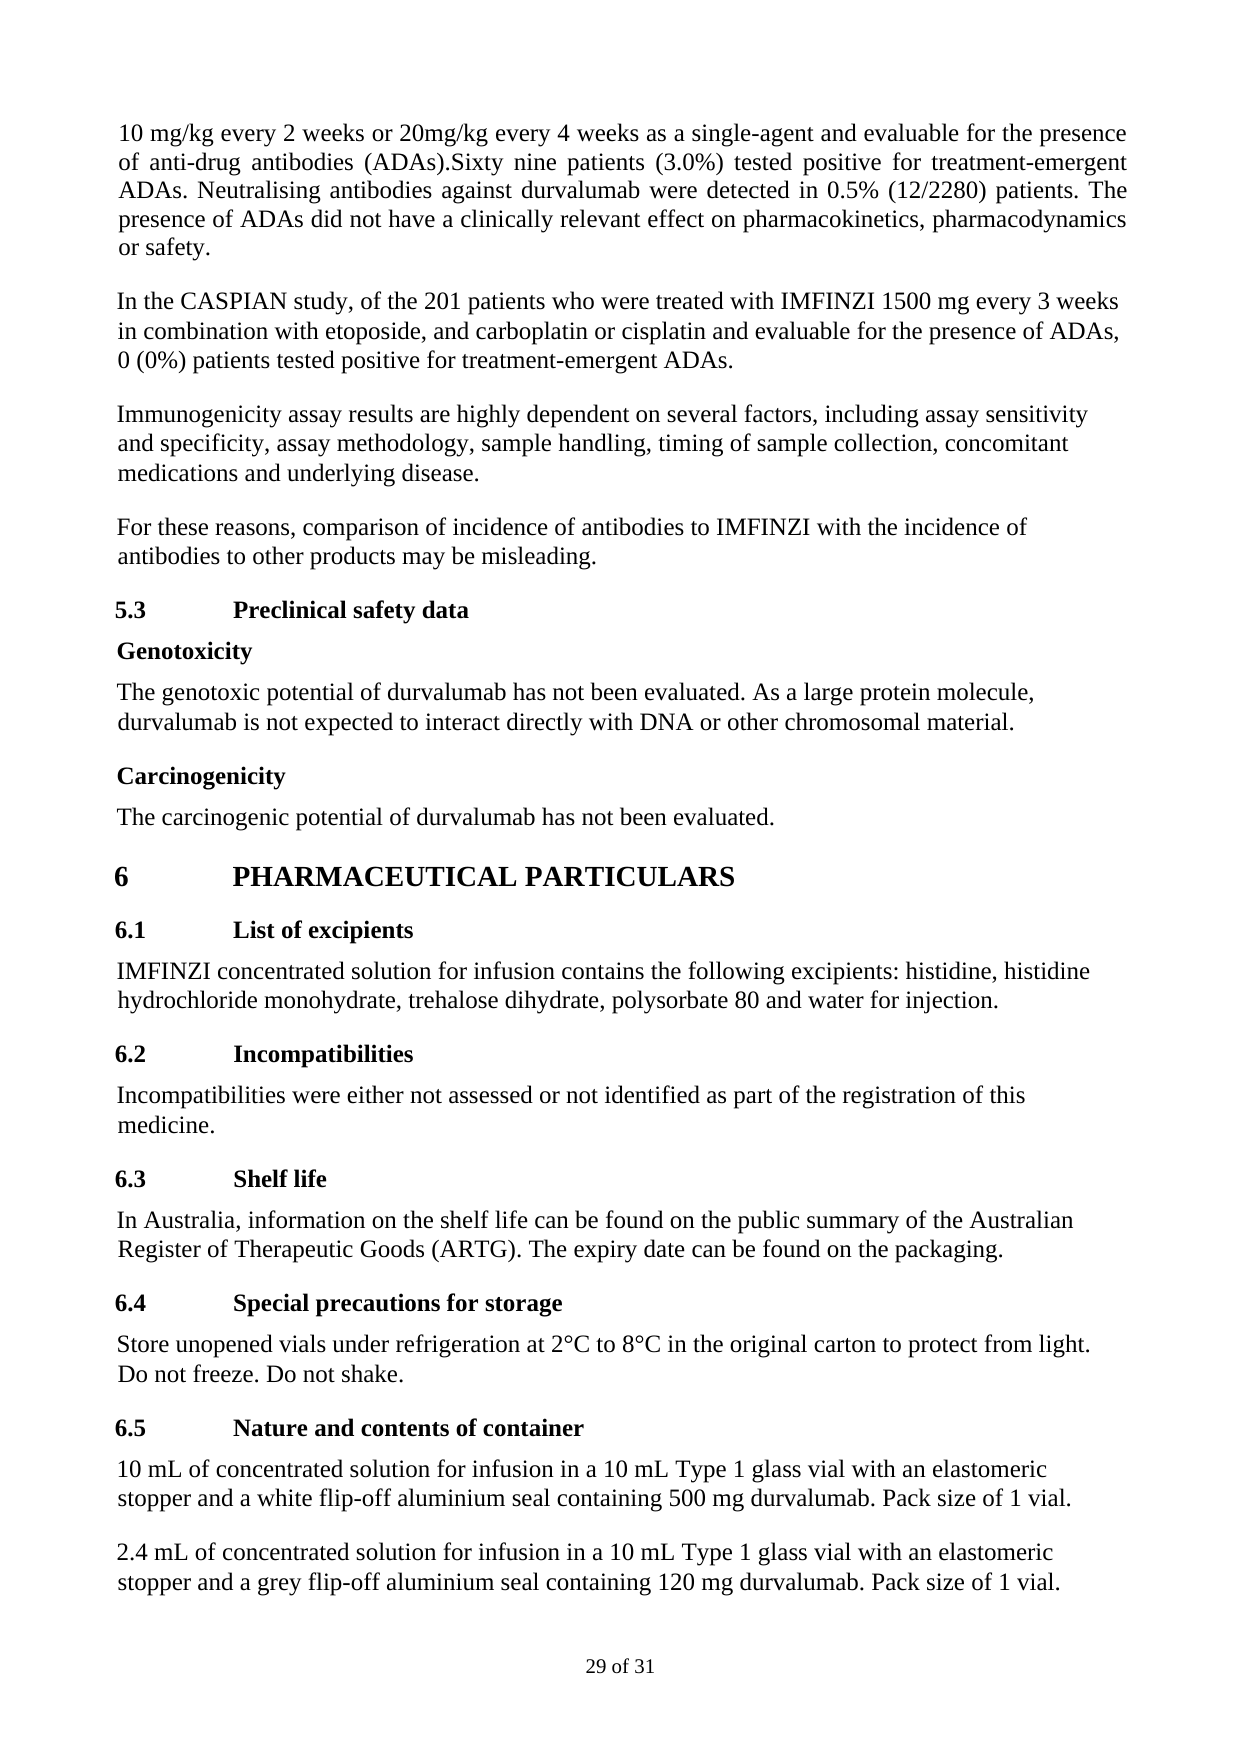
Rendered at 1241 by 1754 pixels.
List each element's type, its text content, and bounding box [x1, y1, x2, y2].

text 5.3 Preclinical safety data [59, 595, 1128, 624]
text 10 mg/kg every 2 weeks or 20mg/kg every 4 weeks as a single-agent and evaluable for the presence of anti-drug antibodies (ADAs).Sixty nine patients (3.0%) tested positive for treatment-emergent ADAs. Neutralising antibodies against durvalumab were detected in 0.5% (12/2280) patients. The presence of ADAs did not have a clinically relevant effect on pharmacokinetics, pharmacodynamics or safety. [118, 118, 1128, 261]
subtitle 6.3 Shelf life [59, 1164, 1128, 1192]
subtitle 6.5 Nature and contents of container [59, 1413, 1128, 1441]
text Store unopened vials under refrigeration at 2°C to 8°C in the original carton to protect from light. Do not freeze. Do not shake. [116, 1329, 1122, 1388]
text Immunogenicity assay results are highly dependent on several factors, including assay sensitivity and specificity, assay methodology, sample handling, timing of sample collection, concomitant medications and underlying disease. [116, 399, 1122, 487]
text For these reasons, comparison of incidence of antibodies to IMFINZI with the incidence of antibodies to other products may be misleading. [116, 512, 1122, 570]
subtitle 6.2 Incompatibilities [59, 1039, 1128, 1068]
subtitle 6.1 List of excipients [59, 915, 1128, 943]
text The genotoxic potential of durvalumab has not been evaluated. As a large protein molecule, durvalumab is not expected to interact directly with DNA or other chromosomal material. [116, 677, 1122, 736]
text 10 mL of concentrated solution for infusion in a 10 mL Type 1 glass vial with an elastomeric stopper and a white flip-off aluminium seal containing 500 mg durvalumab. Pack size of 1 vial. [116, 1454, 1122, 1512]
text IMFINZI concentrated solution for infusion contains the following excipients: histidine, histidine hydrochloride monohydrate, trehalose dihydrate, polysorbate 80 and water for injection. [116, 956, 1122, 1014]
text The carcinogenic potential of durvalumab has not been evaluated. [116, 802, 1122, 831]
subtitle Genotoxicity [116, 636, 1128, 665]
text Incompatibilities were either not assessed or not identified as part of the registration of this medicine. [116, 1080, 1122, 1139]
text In Australia, information on the shelf life can be found on the public summary of the Australian Register of Therapeutic Goods (ARTG). The expiry date can be found on the packaging. [116, 1205, 1122, 1263]
text In the CASPIAN study, of the 201 patients who were treated with IMFINZI 1500 mg every 3 weeks in combination with etoposide, and carboplatin or cisplatin and evaluable for the presence of ADAs, 0 (0%) patients tested positive for treatment-emergent ADAs. [116, 286, 1122, 374]
text Carcinogenicity [116, 761, 1128, 789]
subtitle 6 PHARMACEUTICAL PARTICULARS [59, 859, 1128, 893]
text 2.4 mL of concentrated solution for infusion in a 10 mL Type 1 glass vial with an elastomeric stopper and a grey flip-off aluminium seal containing 120 mg durvalumab. Pack size of 1 vial. [116, 1537, 1122, 1595]
subtitle 6.4 Special precautions for storage [59, 1288, 1128, 1317]
